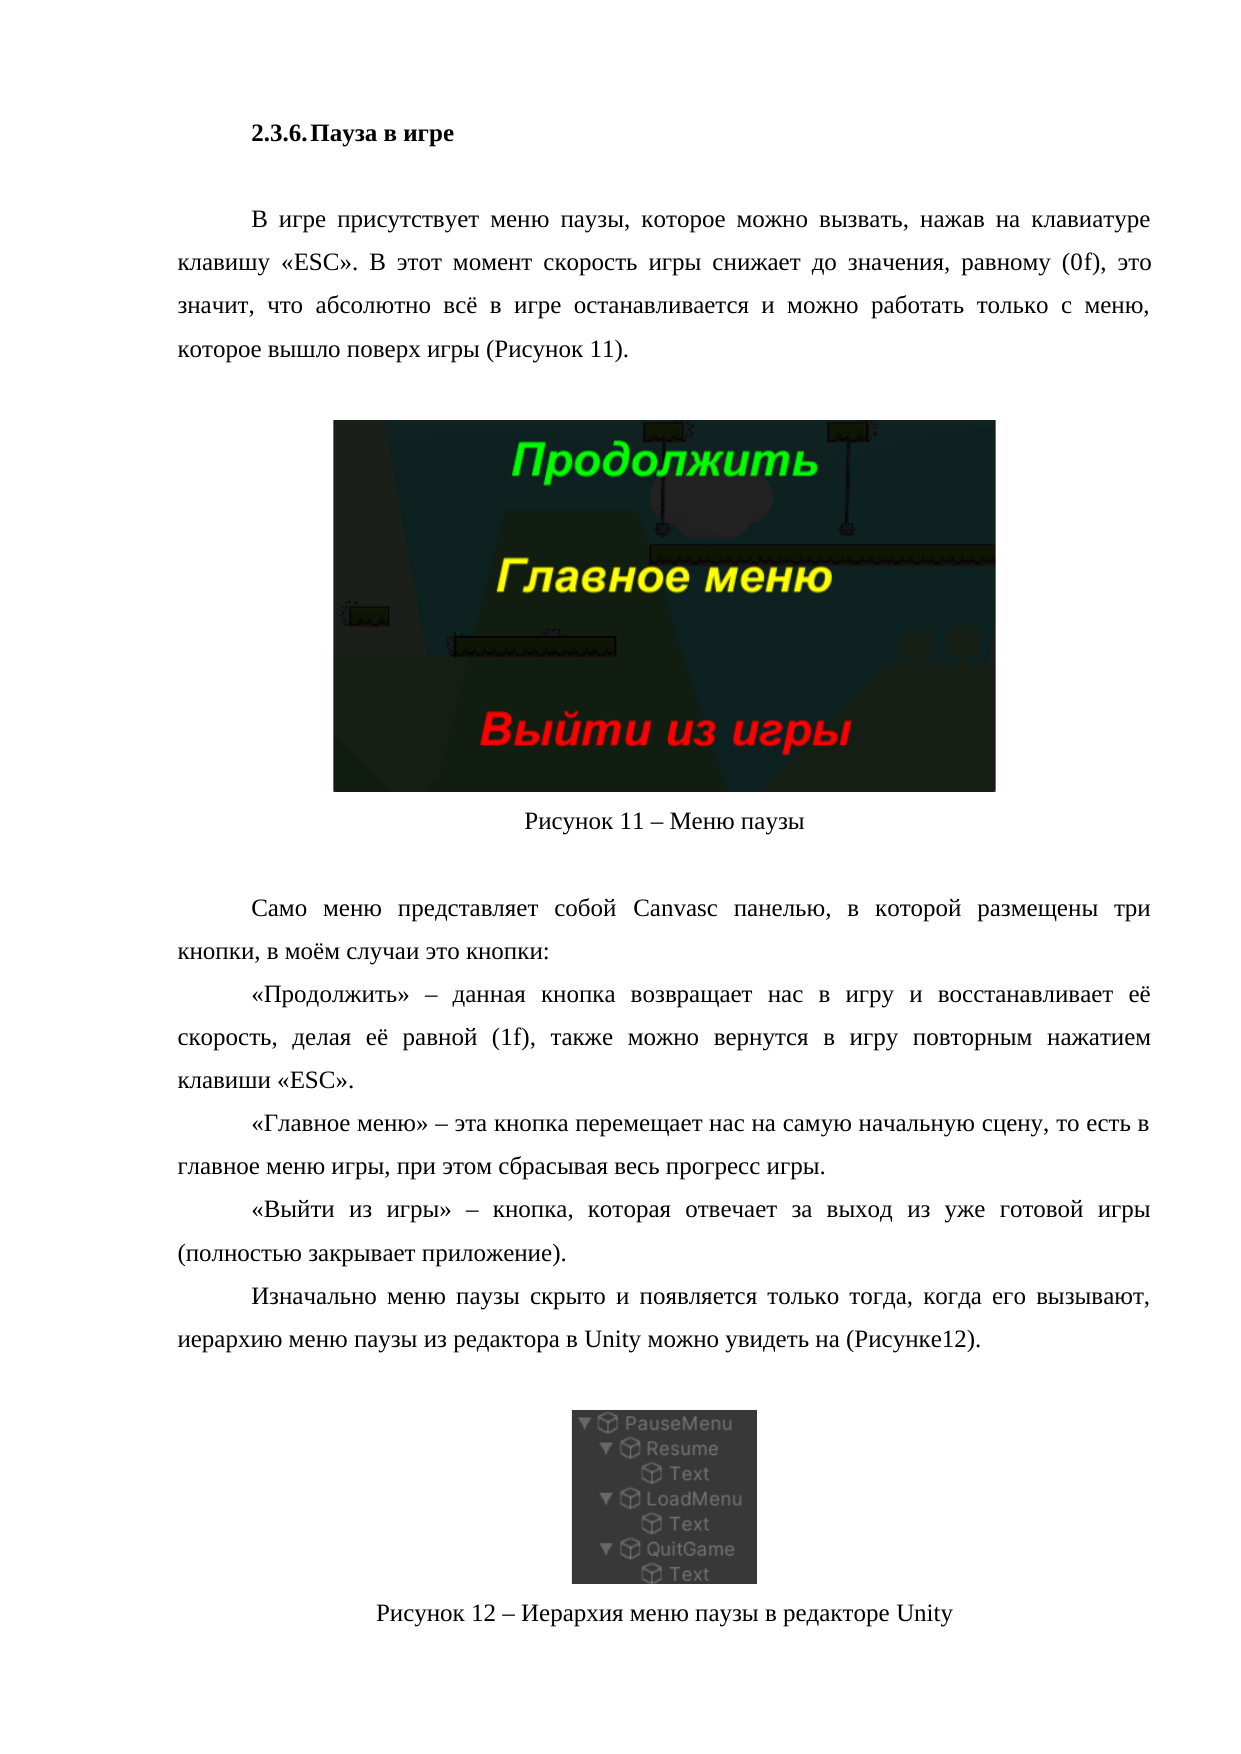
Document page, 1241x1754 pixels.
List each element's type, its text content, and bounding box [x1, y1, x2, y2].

text Рисунок 12 – Иерархия меню паузы в редакторе Unity [177, 1598, 1152, 1627]
picture [333, 420, 996, 792]
picture [571, 1410, 757, 1584]
text В игре присутствует меню паузы, которое можно вызвать, нажав на клавиатуре клавишу «ESC». В этот момент скорость игры снижает до значения, равному (0f), это значит, что абсолютно всё в игре останавливается и можно работать только с меню, которое вышло поверх игры (Рисунок 11). [177, 204, 1152, 362]
text Изначально меню паузы скрыто и появляется только тогда, когда его вызывают, иерархию меню паузы из редактора в Unity можно увидеть на (Рисунке12). [177, 1281, 1152, 1353]
text «Продолжить» – данная кнопка возвращает нас в игру и восстанавливает её скорость, делая её равной (1f), также можно вернутся в игру повторным нажатием клавиши «ESC». [177, 979, 1152, 1094]
text Рисунок 11 – Меню паузы [177, 806, 1152, 835]
subtitle Пауза в игре [177, 118, 1152, 147]
text Само меню представляет собой Canvasс панелью, в которой размещены три кнопки, в моём случаи это кнопки: [177, 893, 1152, 964]
text «Выйти из игры» – кнопка, которая отвечает за выход из уже готовой игры (полностью закрывает приложение). [177, 1194, 1152, 1266]
text «Главное меню» – эта кнопка перемещает нас на самую начальную сцену, то есть в главное меню игры, при этом сбрасывая весь прогресс игры. [177, 1108, 1152, 1180]
